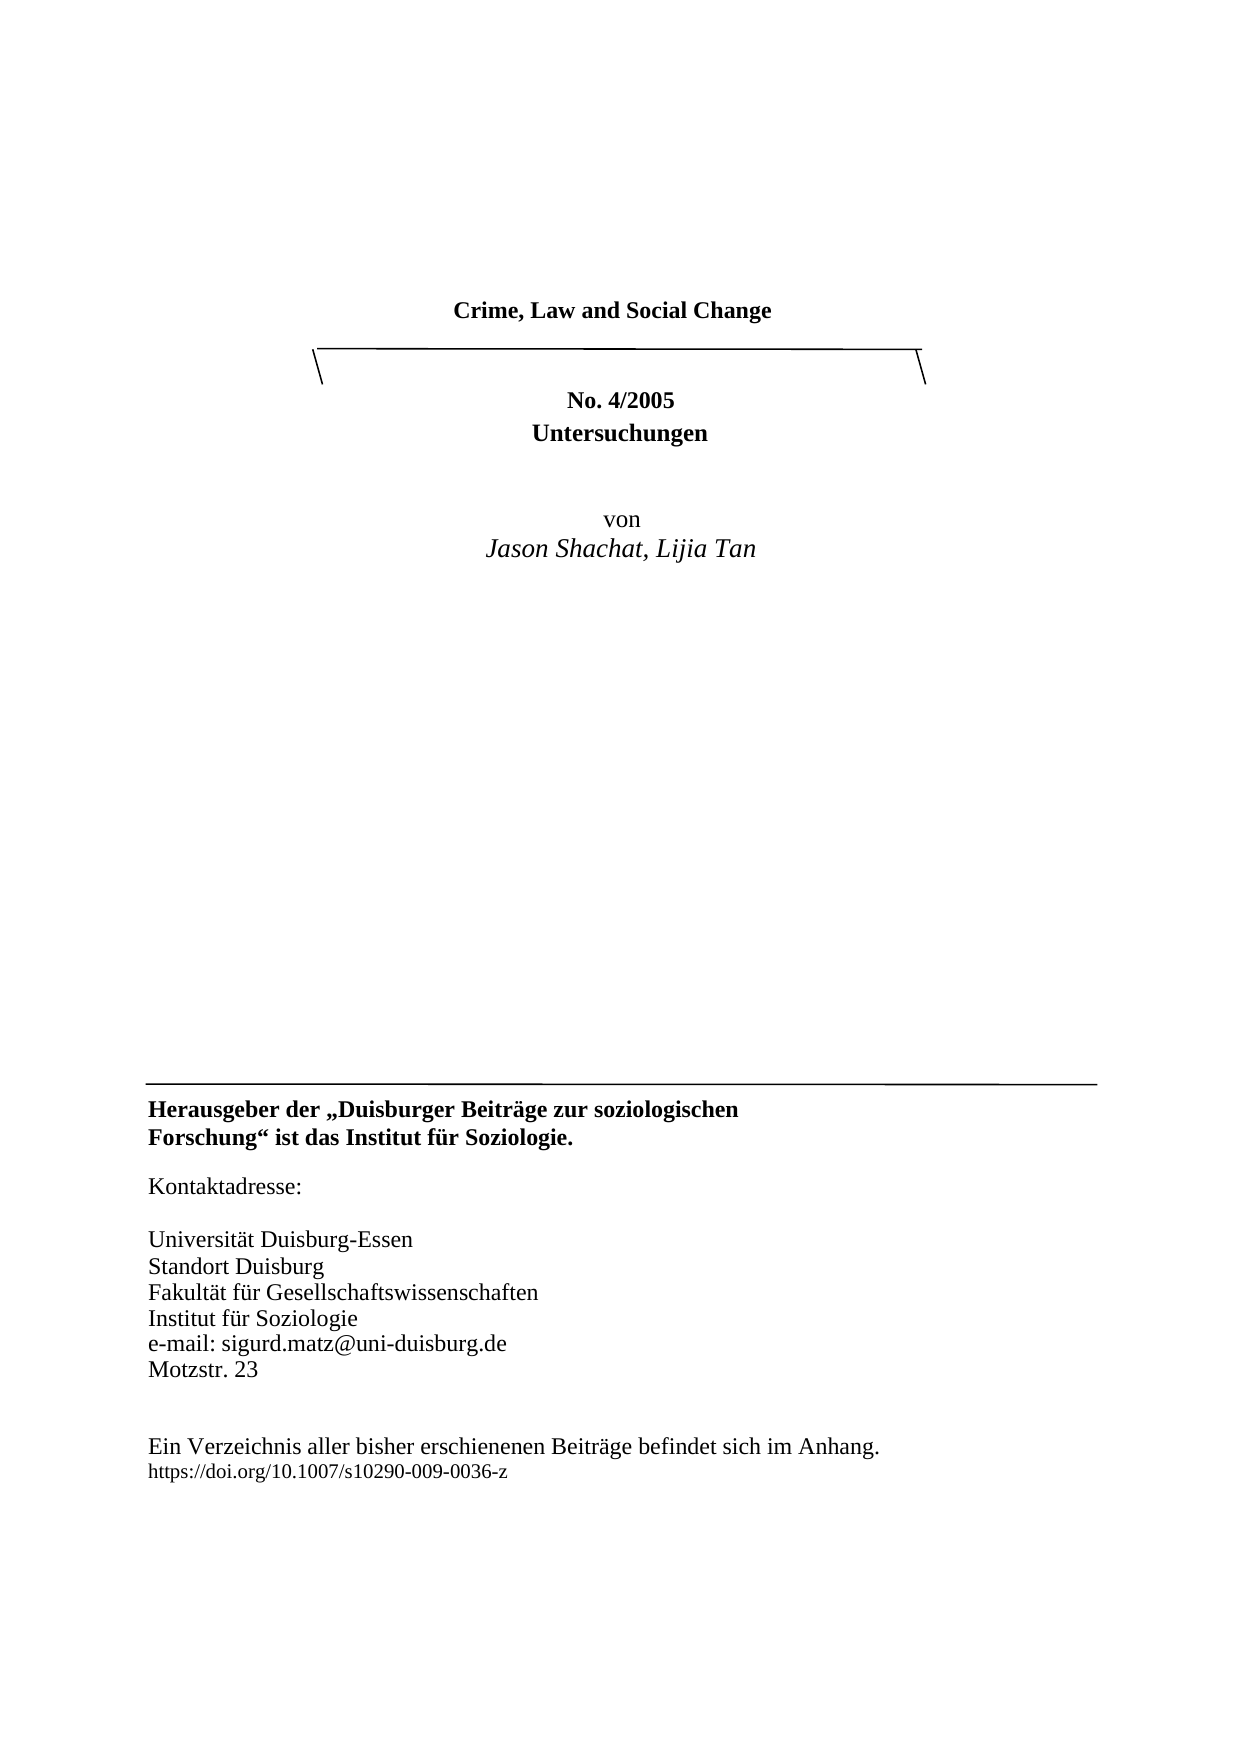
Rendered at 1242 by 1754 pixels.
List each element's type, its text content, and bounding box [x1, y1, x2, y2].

text Herausgeber der „Duisburger Beiträge zur soziologischen Forschung“ ist das Institut für Soziologie. [148, 1096, 837, 1150]
text Universität Duisburg-Essen [148, 1225, 1092, 1253]
text Institut für Soziologie [148, 1306, 1092, 1332]
text Motzstr. 23 [148, 1357, 443, 1383]
text Crime, Law and Social Change [148, 297, 1077, 324]
text Ein Verzeichnis aller bisher erschienenen Beiträge befindet sich im Anhang. [148, 1432, 1092, 1459]
text Jason Shachat, Lijia Tan [148, 533, 1094, 564]
text e-mail: sigurd.matz@uni-duisburg.de [148, 1332, 1092, 1357]
text No. 4/2005 [148, 386, 1094, 414]
text Fakultät für Gesellschaftswissenschaften [148, 1280, 1092, 1306]
text Kontaktadresse: [148, 1172, 1092, 1199]
text Untersuchungen [148, 418, 1092, 446]
text von [148, 504, 1096, 533]
text https://doi.org/10.1007/s10290-009-0036-z [148, 1459, 1092, 1483]
text Standort Duisburg [148, 1253, 1092, 1280]
